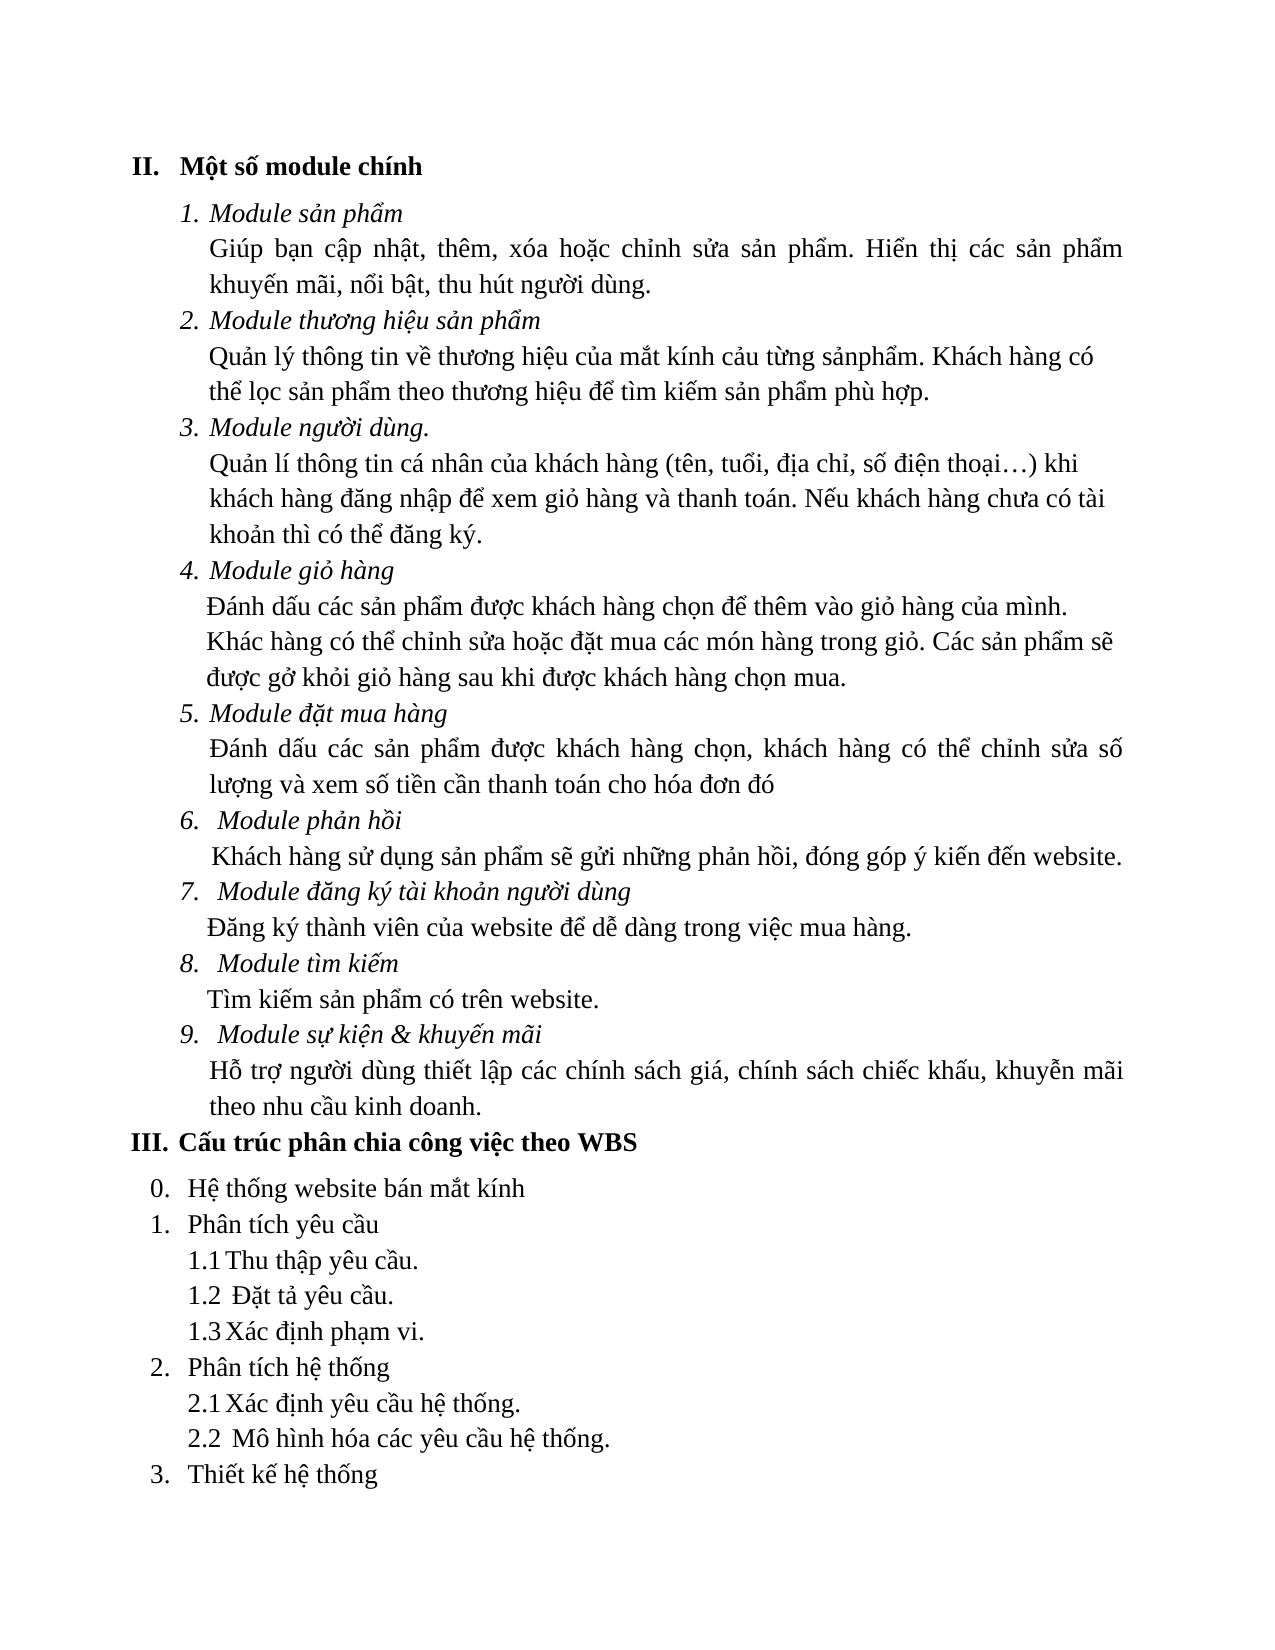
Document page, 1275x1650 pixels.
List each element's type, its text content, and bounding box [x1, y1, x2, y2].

list Quản lí thông tin cá nhân của khách hàng (tên, tuổi, địa chỉ, số điện thoại…) khi khách hàng đăng nhập để xem giỏ hàng và thanh toán. Nếu khách hàng chưa có tài khoản thì có thể đăng ký. [209, 447, 1125, 549]
text Khách hàng sử dụng sản phẩm sẽ gửi những phản hồi, đóng góp ý kiến đến website. [150, 840, 1125, 871]
list Thiết kế hệ thống [150, 1458, 1125, 1489]
list Module người dùng. [179, 411, 1125, 442]
list Module đăng ký tài khoản người dùng [179, 876, 1125, 907]
list Module giỏ hàng [179, 554, 1125, 585]
list Phân tích yêu cầu [150, 1208, 1125, 1239]
list Module sự kiện & khuyến mãi [179, 1018, 1125, 1049]
list Module sản phẩm [179, 197, 1125, 228]
text Giúp bạn cập nhật, thêm, xóa hoặc chỉnh sửa sản phẩm. Hiển thị các sản phẩm khuyến mãi, nổi bật, thu hút người dùng. [209, 232, 1125, 299]
list Xác định yêu cầu hệ thống. [187, 1387, 1125, 1418]
text Quản lý thông tin về thương hiệu của mắt kính cảu từng sảnphẩm. Khách hàng có thể lọc sản phẩm theo thương hiệu để tìm kiếm sản phẩm phù hợp. [208, 339, 1125, 406]
text Đăng ký thành viên của website để dễ dàng trong việc mua hàng. [150, 911, 1125, 942]
list Module phản hồi [179, 804, 1125, 835]
list Cấu trúc phân chia công việc theo WBS [169, 1126, 1125, 1157]
list Module đặt mua hàng [179, 697, 1125, 728]
text Tìm kiếm sản phẩm có trên website. [179, 983, 1125, 1014]
list Hệ thống website bán mắt kính [150, 1172, 1125, 1203]
text Hỗ trợ người dùng thiết lập các chính sách giá, chính sách chiếc khấu, khuyễn mãi theo nhu cầu kinh doanh. [209, 1054, 1125, 1121]
list Mô hình hóa các yêu cầu hệ thống. [187, 1422, 1125, 1453]
list Một số module chính [159, 150, 1125, 181]
list Xác định phạm vi. [187, 1315, 1125, 1346]
list Đặt tả yêu cầu. [187, 1279, 1125, 1311]
list Module tìm kiếm [179, 947, 1125, 978]
text Đánh dấu các sản phẩm được khách hàng chọn, khách hàng có thể chỉnh sửa số lượng và xem số tiền cần thanh toán cho hóa đơn đó [209, 733, 1125, 799]
text Đánh dấu các sản phẩm được khách hàng chọn để thêm vào giỏ hàng của mình. Khác hàng có thể chỉnh sửa hoặc đặt mua các món hàng trong giỏ. Các sản phẩm sẽ được gở khỏi giỏ hàng sau khi được khách hàng chọn mua. [206, 590, 1125, 692]
list Thu thập yêu cầu. [187, 1244, 1125, 1275]
list Module thương hiệu sản phẩm [179, 304, 1125, 335]
list Phân tích hệ thống [150, 1351, 1125, 1382]
